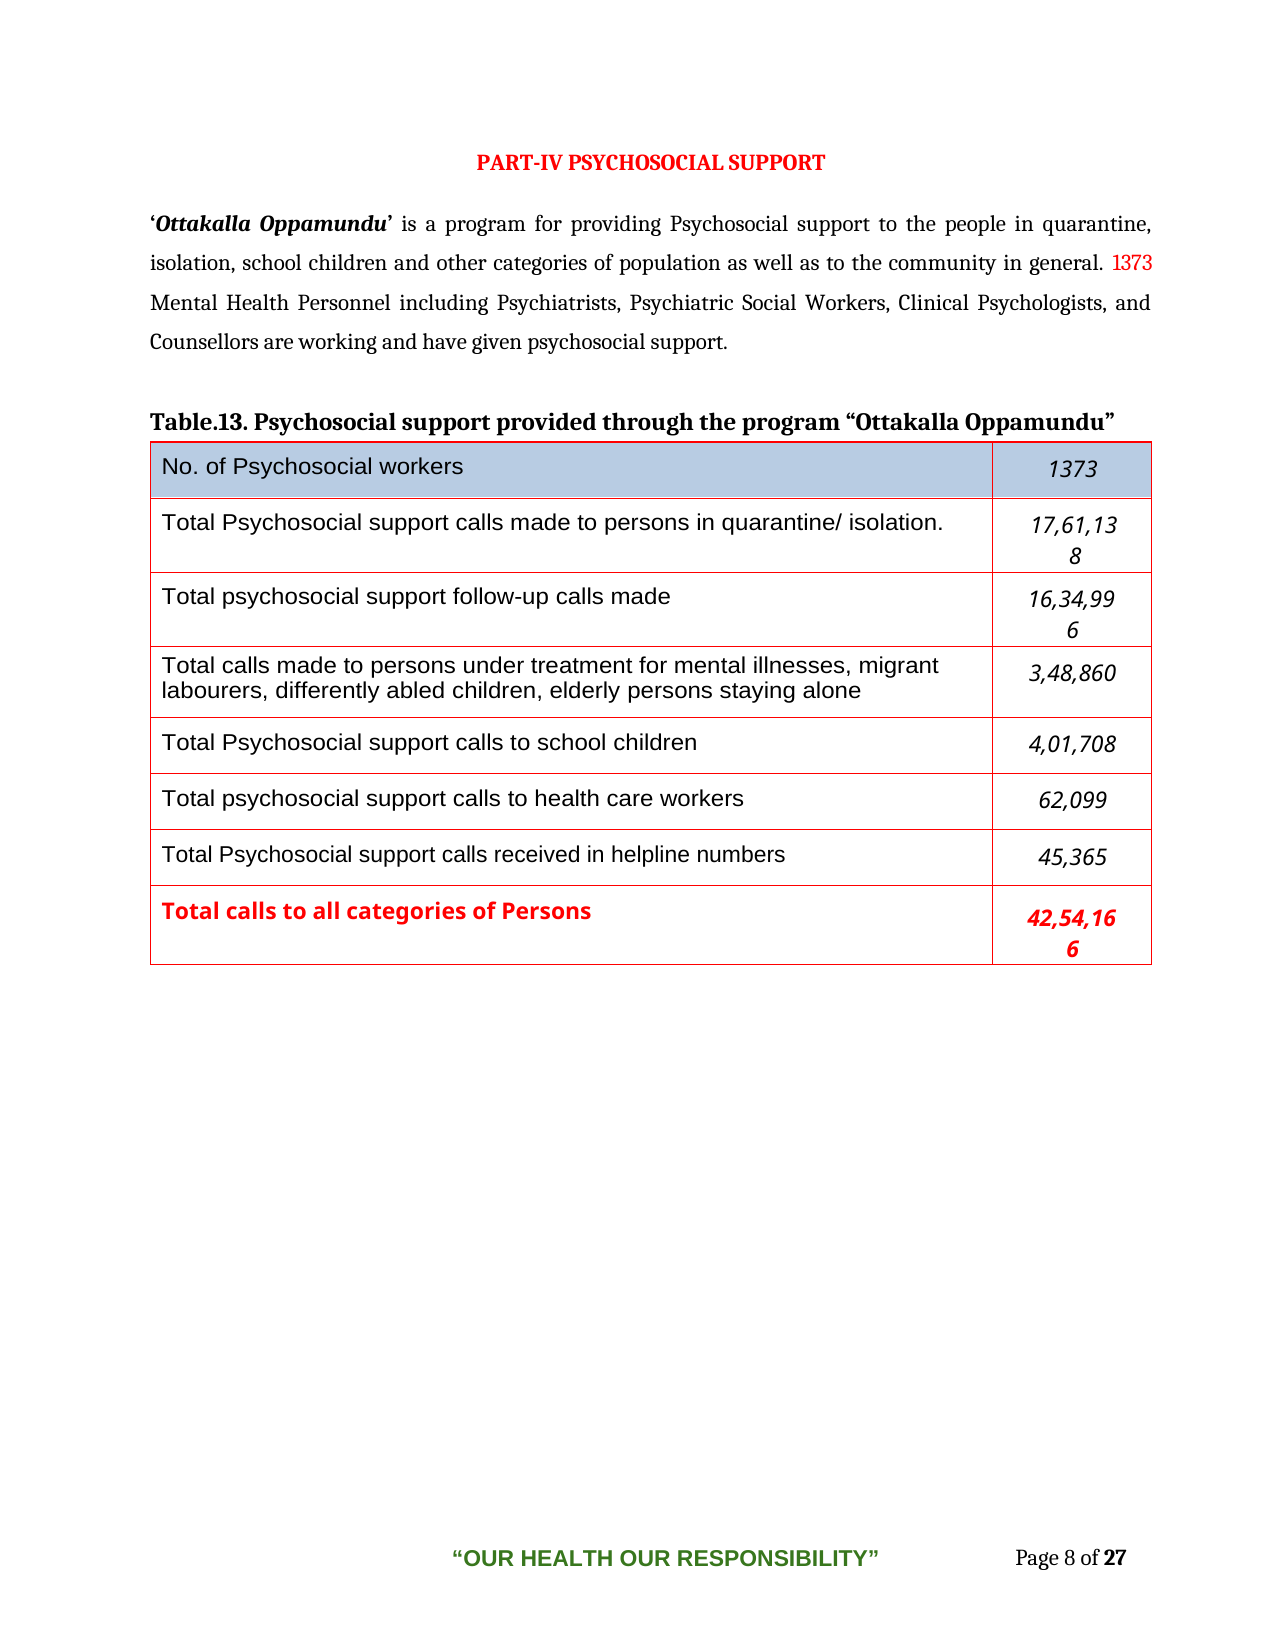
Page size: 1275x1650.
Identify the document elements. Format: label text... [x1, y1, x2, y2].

text Table.13. Psychosocial support provided through the program “Ottakalla Oppamundu” [150, 408, 1212, 437]
table_cell Total calls to all categories of Persons [151, 886, 992, 964]
table_cell Total calls made to persons under treatment for mental illnesses, migrant labourers, differently abled children, elderly persons staying alone [151, 647, 992, 717]
table_cell Total Psychosocial support calls made to persons in quarantine/ isolation. [151, 499, 992, 572]
table_cell 45,365 [993, 830, 1151, 885]
table_header No. of Psychosocial workers [151, 443, 992, 497]
table_cell Total Psychosocial support calls to school children [151, 718, 992, 773]
table_header 1373 [993, 443, 1151, 497]
text PART-IV PSYCHOSOCIAL SUPPORT [394, 150, 908, 177]
table_cell 16,34,996 [993, 573, 1151, 646]
table_cell 62,099 [993, 774, 1151, 829]
table_cell Total Psychosocial support calls received in helpline numbers [151, 830, 992, 885]
table_cell 4,01,708 [993, 718, 1151, 773]
text ‘Ottakalla Oppamundu’ is a program for providing Psychosocial support to the people in quarantine, isolation, school children and other categories of population as well as to the community in general. 1373 Mental Health Personnel including Psychiatrists, Psychiatric Social Workers, Clinical Psychologists, and Counsellors are working and have given psychosocial support. [150, 211, 1152, 355]
table_cell Total psychosocial support follow-up calls made [151, 573, 992, 646]
table_cell 3,48,860 [993, 647, 1151, 717]
table_cell Total psychosocial support calls to health care workers [151, 774, 992, 829]
table_cell 42,54,166 [993, 886, 1151, 964]
table_cell 17,61,138 [993, 499, 1151, 572]
